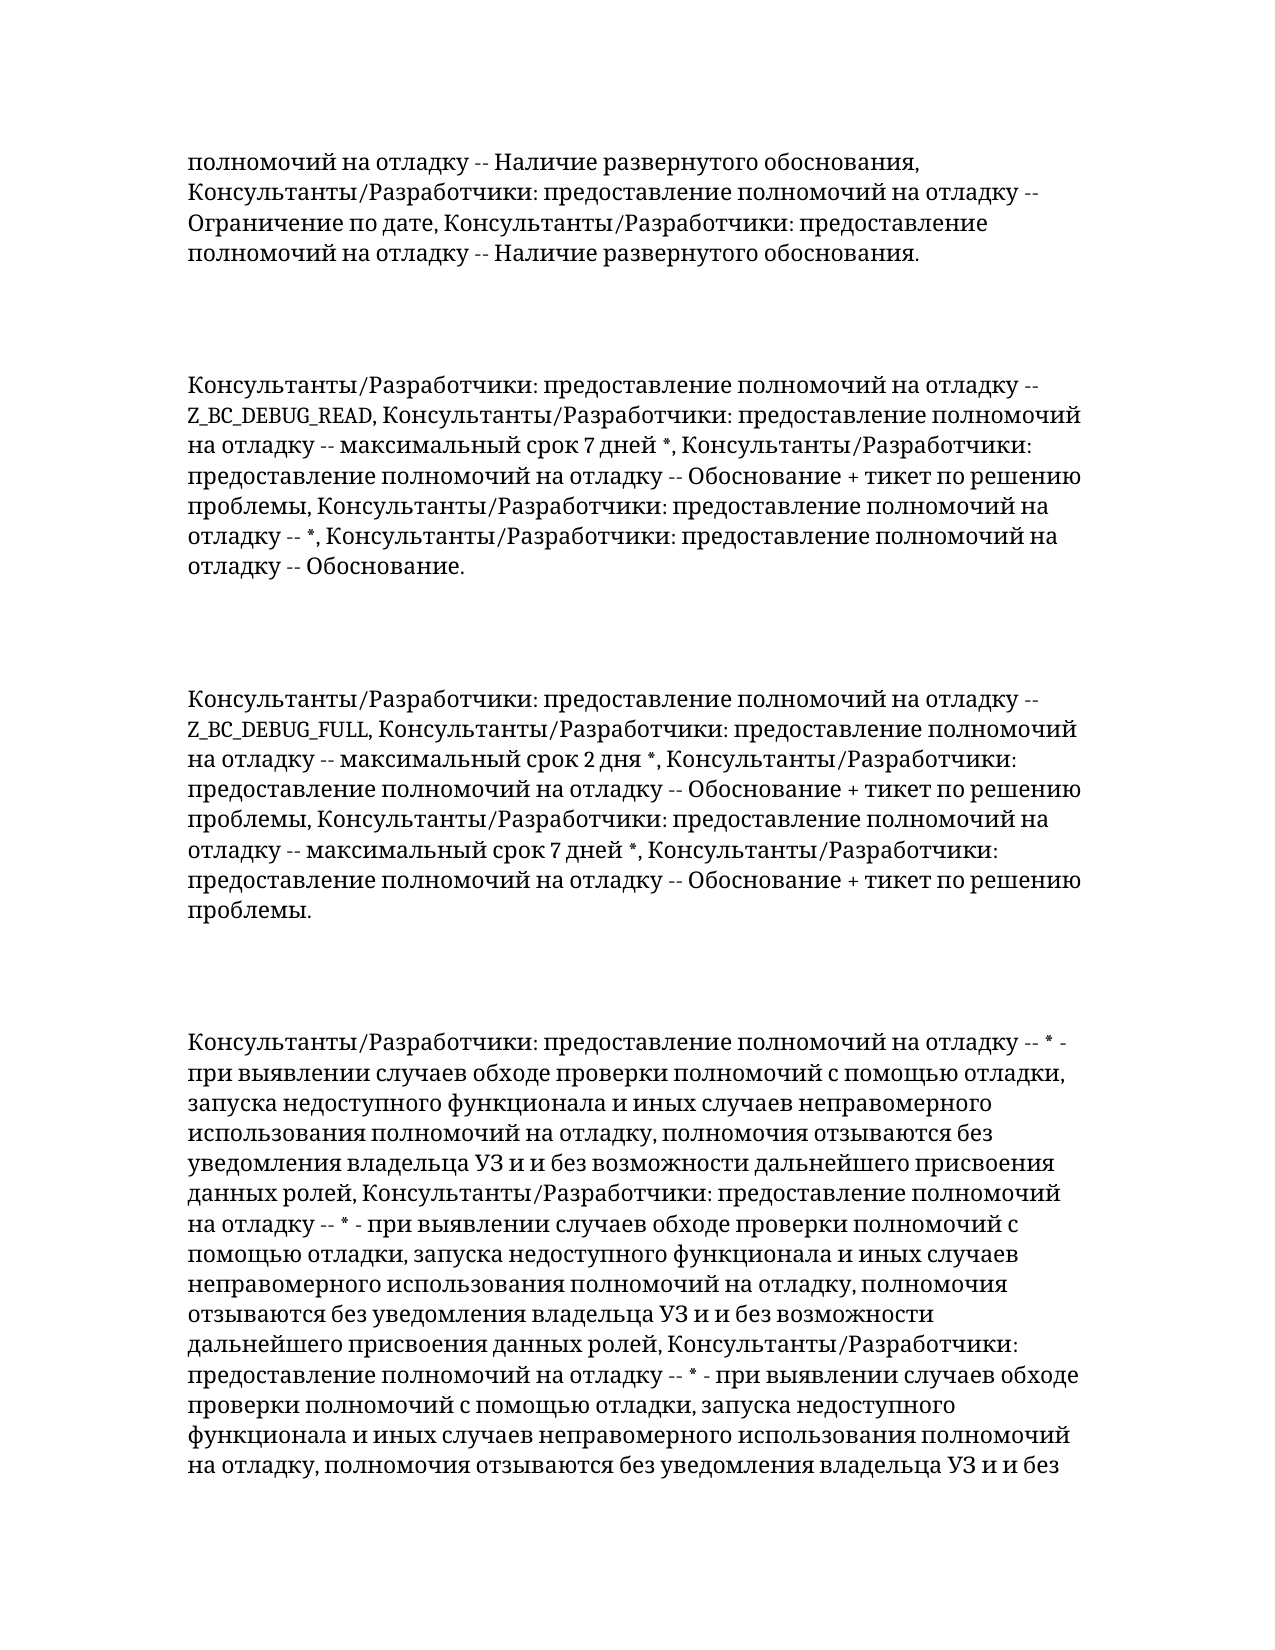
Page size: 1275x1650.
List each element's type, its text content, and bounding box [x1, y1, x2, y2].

text Консультанты/Разработчики: предоставление полномочий на отладку -- Z_BC_DEBUG_FULL, Консультанты/Разработчики: предоставление полномочий на отладку -- максимальный срок 2 дня *, Консультанты/Разработчики: предоставление полномочий на отладку -- Обоснование + тикет по решению проблемы, Консультанты/Разработчики: предоставление полномочий на отладку -- максимальный срок 7 дней *, Консультанты/Разработчики: предоставление полномочий на отладку -- Обоснование + тикет по решению проблемы. [187, 686, 1087, 924]
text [187, 1030, 1087, 1479]
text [187, 150, 1087, 267]
text Консультанты/Разработчики: предоставление полномочий на отладку -- Z_BC_DEBUG_READ, Консультанты/Разработчики: предоставление полномочий на отладку -- максимальный срок 7 дней *, Консультанты/Разработчики: предоставление полномочий на отладку -- Обоснование + тикет по решению проблемы, Консультанты/Разработчики: предоставление полномочий на отладку -- *, Консультанты/Разработчики: предоставление полномочий на отладку -- Обоснование. [187, 373, 1087, 581]
